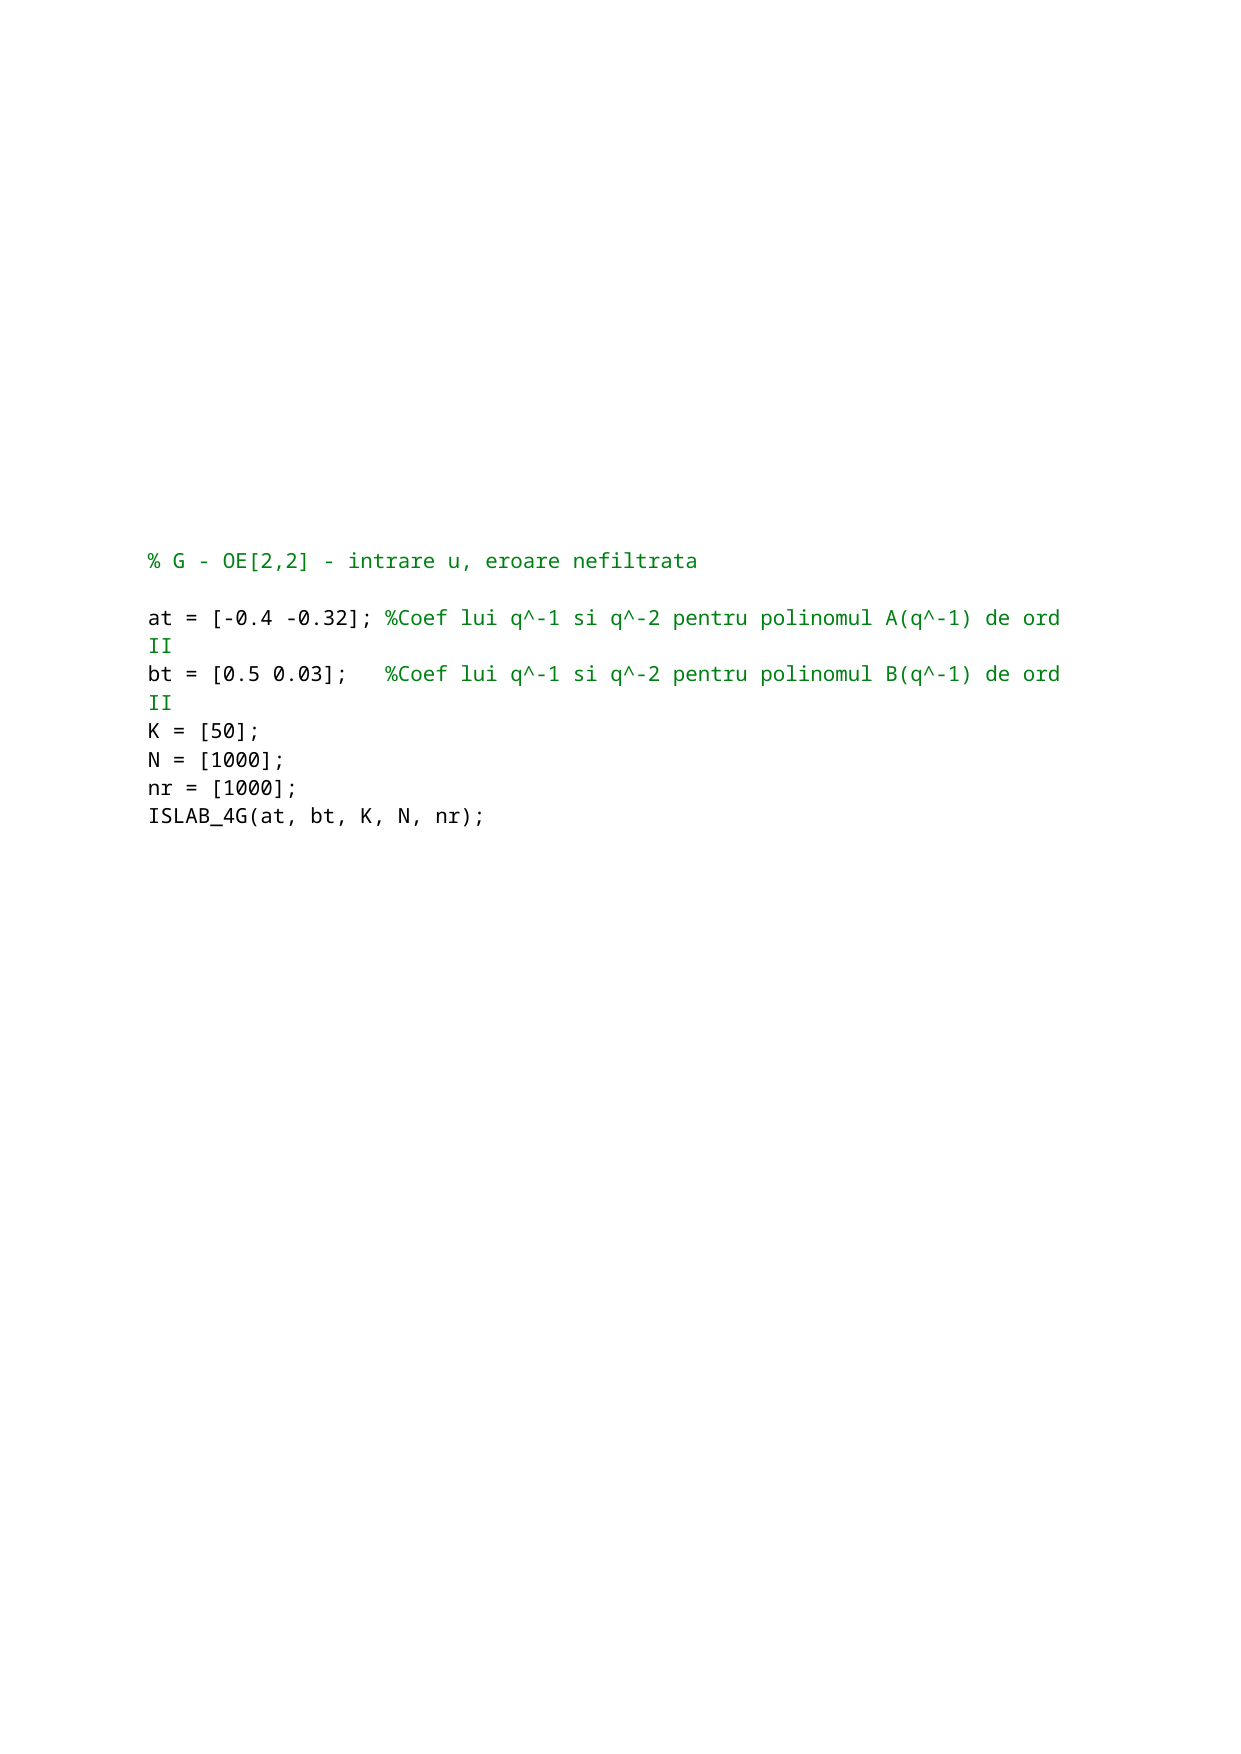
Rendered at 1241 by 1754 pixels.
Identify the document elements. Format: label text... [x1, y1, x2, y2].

text % G - OE[2,2] - intrare u, eroare nefiltrata [148, 546, 1093, 574]
text at = [-0.4 -0.32]; %Coef lui q^-1 si q^-2 pentru polinomul A(q^-1) de ord II [148, 603, 1093, 659]
text nr = [1000]; [148, 773, 1093, 802]
text N = [1000]; [148, 745, 1093, 773]
text bt = [0.5 0.03]; %Coef lui q^-1 si q^-2 pentru polinomul B(q^-1) de ord II [148, 659, 1093, 716]
text K = [50]; [148, 716, 1093, 745]
text ISLAB_4G(at, bt, K, N, nr); [148, 802, 1093, 830]
